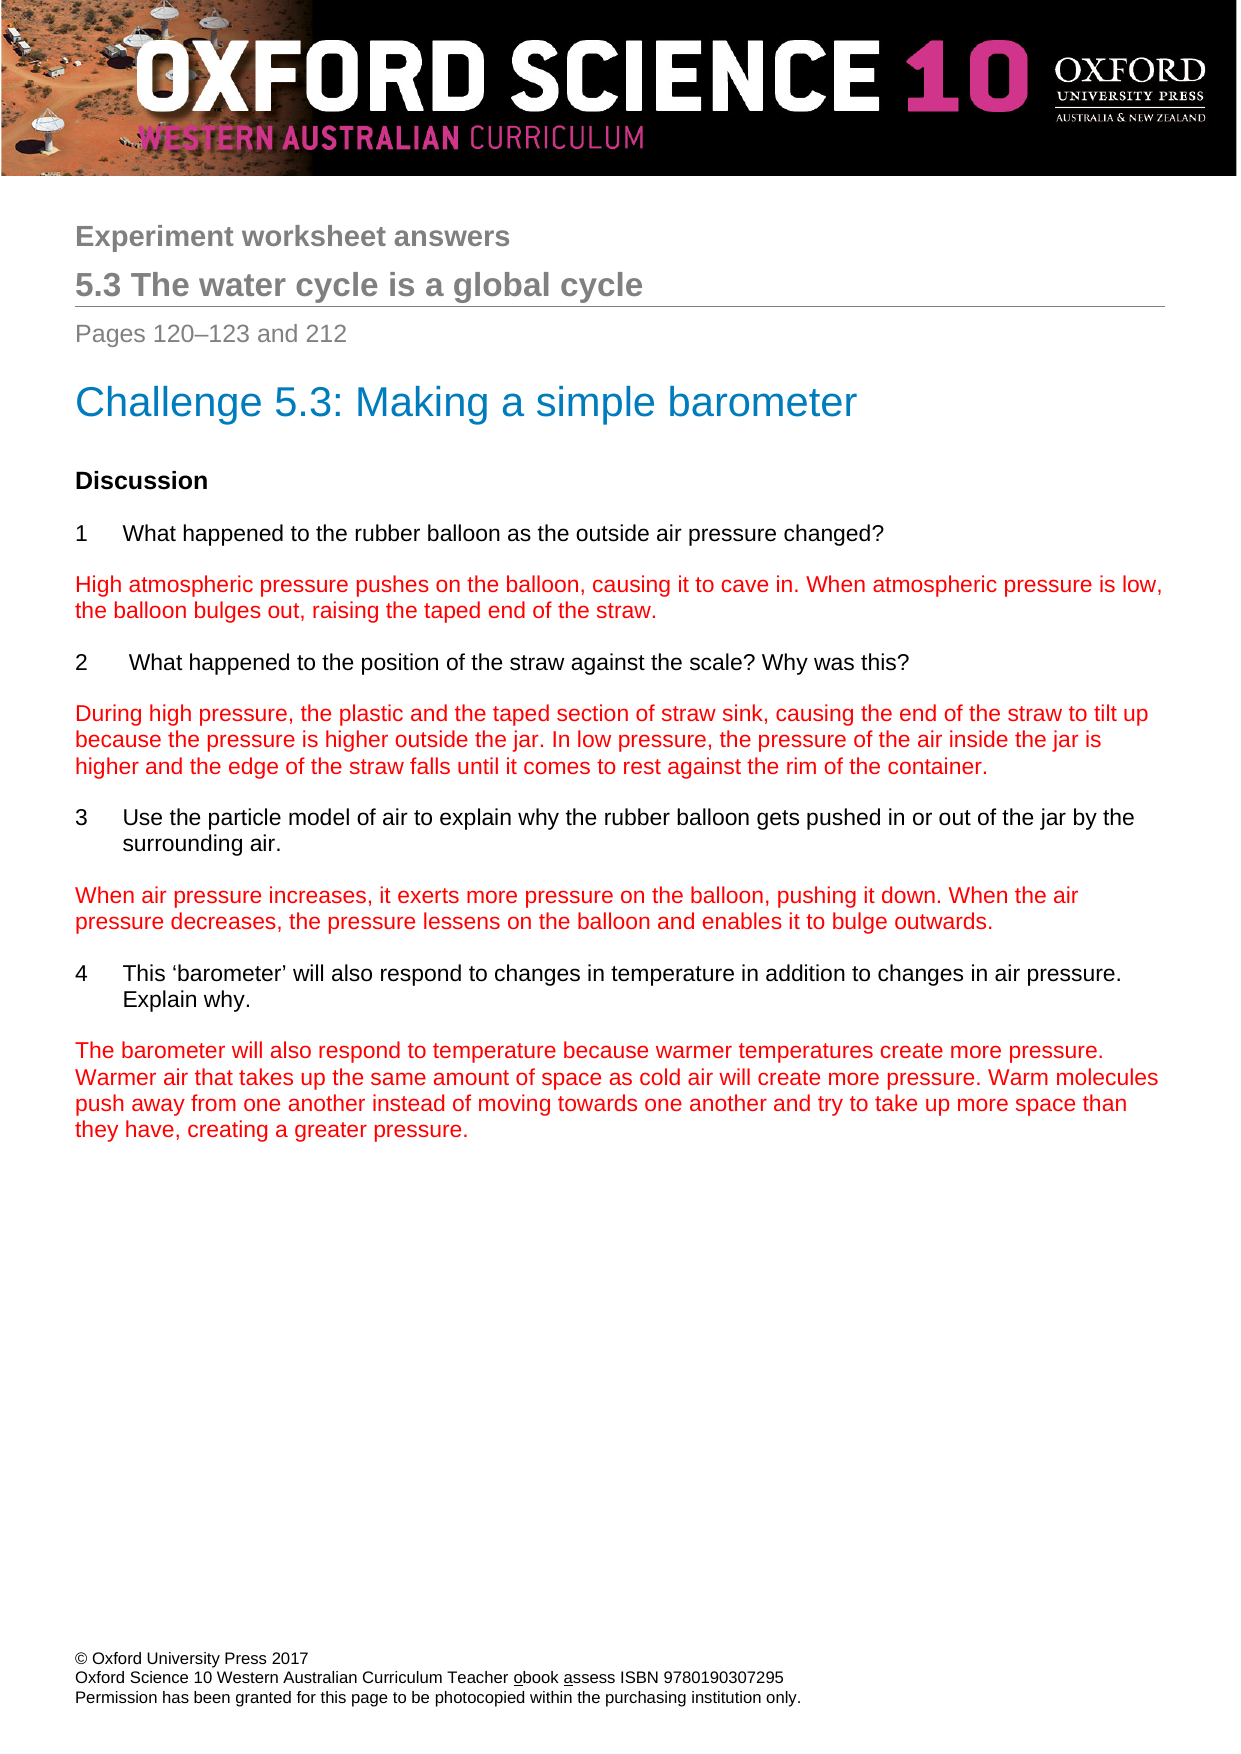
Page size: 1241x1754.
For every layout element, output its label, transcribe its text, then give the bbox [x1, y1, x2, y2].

list 3 Use the particle model of air to explain why the rubber balloon gets pushed in or out of the jar by the surrounding air. [75, 804, 1165, 857]
text Pages 120–123 and 212 [75, 319, 1165, 348]
text When air pressure increases, it exerts more pressure on the balloon, pushing it down. When the air pressure decreases, the pressure lessens on the balloon and enables it to bulge outwards. [75, 882, 1165, 934]
list 4 This ‘barometer’ will also respond to changes in temperature in addition to changes in air pressure. Explain why. [75, 959, 1165, 1012]
list 2 What happened to the position of the straw against the scale? Why was this? [75, 649, 1165, 675]
text Discussion [75, 466, 1165, 494]
text Experiment worksheet answers [75, 219, 1165, 253]
picture [0, 0, 1236, 175]
text Challenge 5.3: Making a simple barometer [75, 377, 1165, 425]
text 5.3 The water cycle is a global cycle [75, 265, 1165, 306]
list 1 What happened to the rubber balloon as the outside air pressure changed? [75, 519, 1165, 546]
text During high pressure, the plastic and the taped section of straw sink, causing the end of the straw to tilt up because the pressure is higher outside the jar. In low pressure, the pressure of the air inside the jar is higher and the edge of the straw falls until it comes to rest against the rim of the container. [75, 700, 1165, 779]
text The barometer will also respond to temperature because warmer temperatures create more pressure. Warmer air that takes up the same amount of space as cold air will create more pressure. Warm molecules push away from one another instead of moving towards one another and try to take up more space than they have, creating a greater pressure. [75, 1037, 1165, 1143]
text High atmospheric pressure pushes on the balloon, causing it to cave in. When atmospheric pressure is low, the balloon bulges out, raising the taped end of the straw. [75, 571, 1165, 624]
